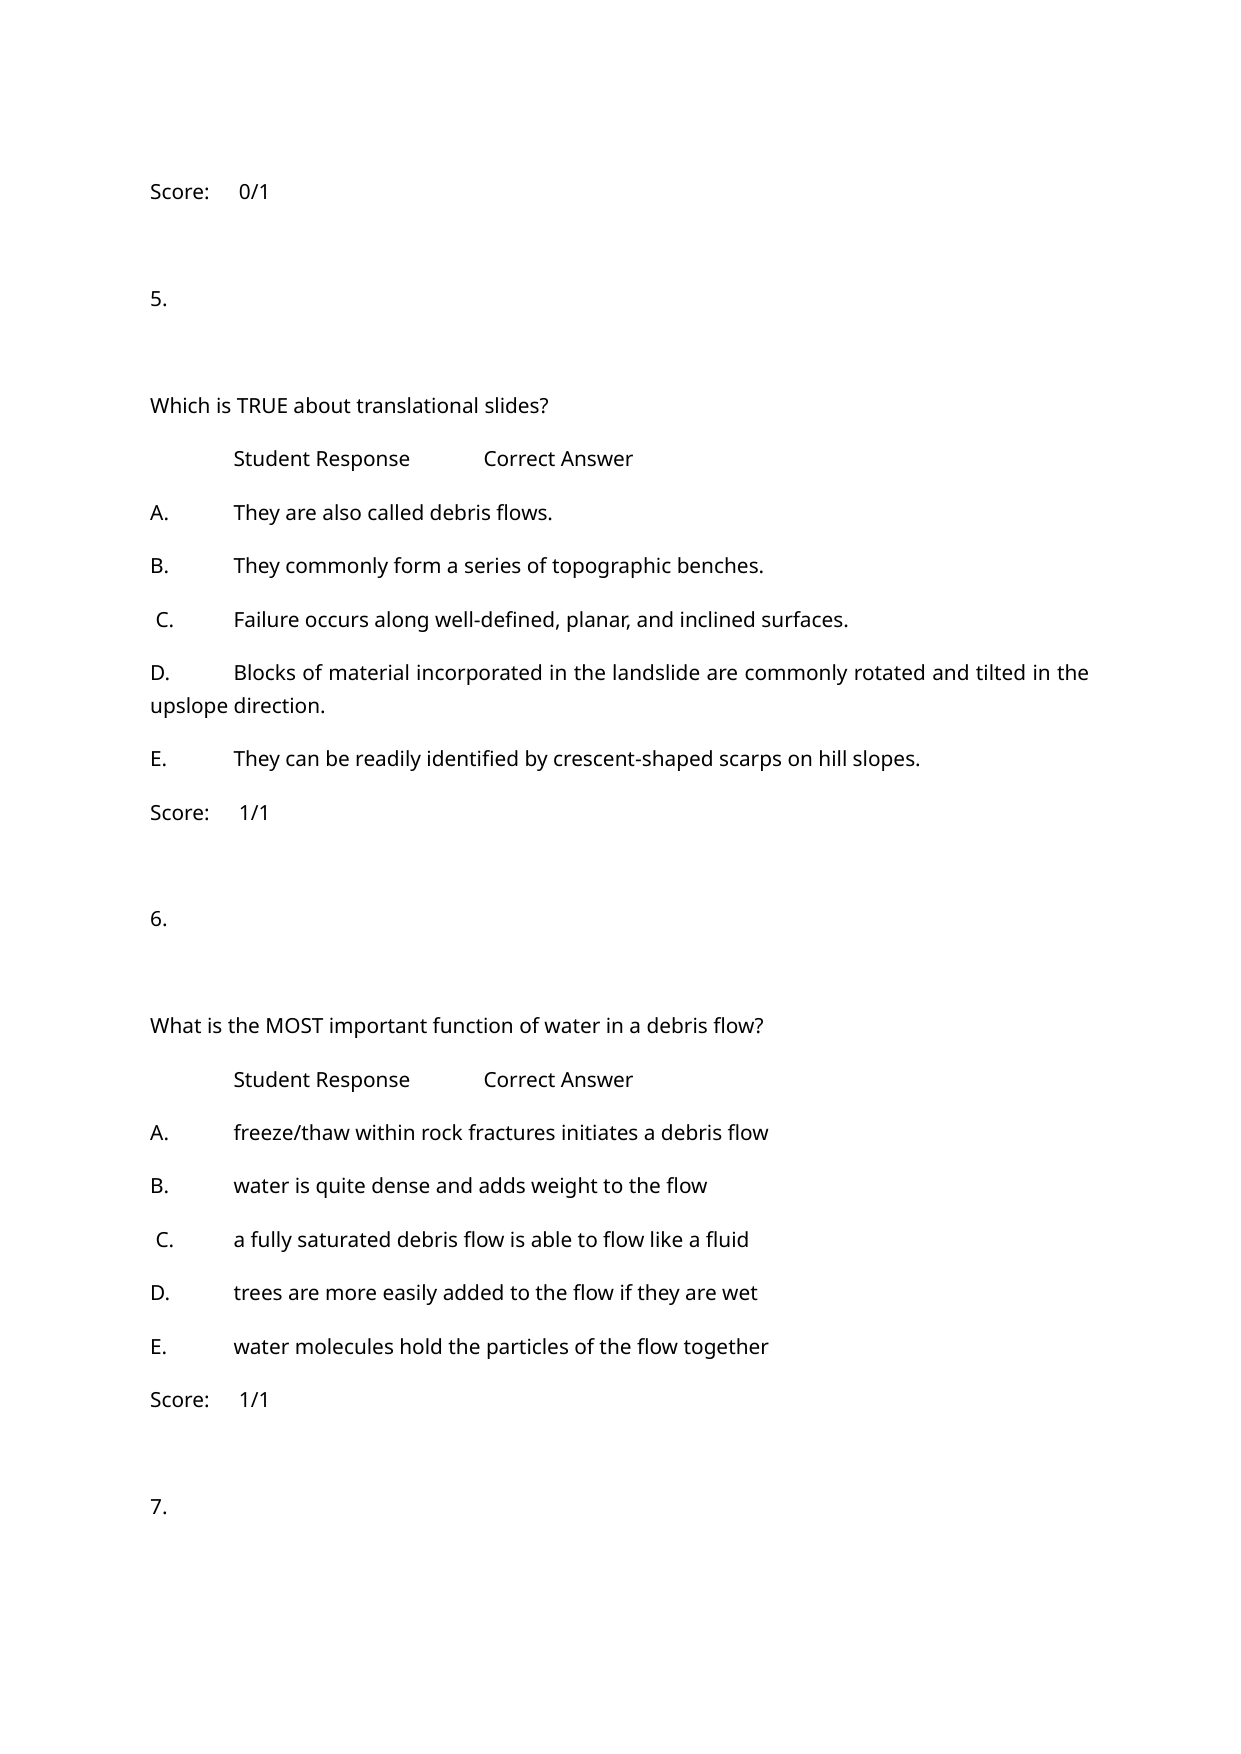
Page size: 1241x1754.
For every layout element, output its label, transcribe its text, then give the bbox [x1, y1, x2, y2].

text C. Failure occurs along well-defined, planar, and inclined surfaces. [150, 605, 1090, 633]
text B. They commonly form a series of topographic benches. [150, 551, 1090, 580]
text Score: 1/1 [150, 798, 1090, 826]
text 5. [150, 284, 1090, 312]
text A. They are also called debris flows. [150, 498, 1090, 526]
text D. trees are more easily added to the flow if they are wet [150, 1278, 1090, 1307]
text 7. [150, 1492, 1090, 1521]
text A. freeze/thaw within rock fractures initiates a debris flow [150, 1118, 1090, 1147]
text Student Response Correct Answer [150, 444, 1090, 473]
text 6. [150, 904, 1090, 933]
text Score: 1/1 [150, 1385, 1090, 1414]
text What is the MOST important function of water in a debris flow? [150, 1011, 1090, 1040]
text Which is TRUE about translational slides? [150, 391, 1090, 419]
text B. water is quite dense and adds weight to the flow [150, 1172, 1090, 1200]
text E. They can be readily identified by crescent-shaped scarps on hill slopes. [150, 744, 1090, 773]
text C. a fully saturated debris flow is able to flow like a fluid [150, 1225, 1090, 1253]
text Score: 0/1 [150, 177, 1090, 206]
text E. water molecules hold the particles of the flow together [150, 1332, 1090, 1360]
text Student Response Correct Answer [150, 1065, 1090, 1093]
text D. Blocks of material incorporated in the landslide are commonly rotated and tilted in the upslope direction. [150, 658, 1090, 719]
